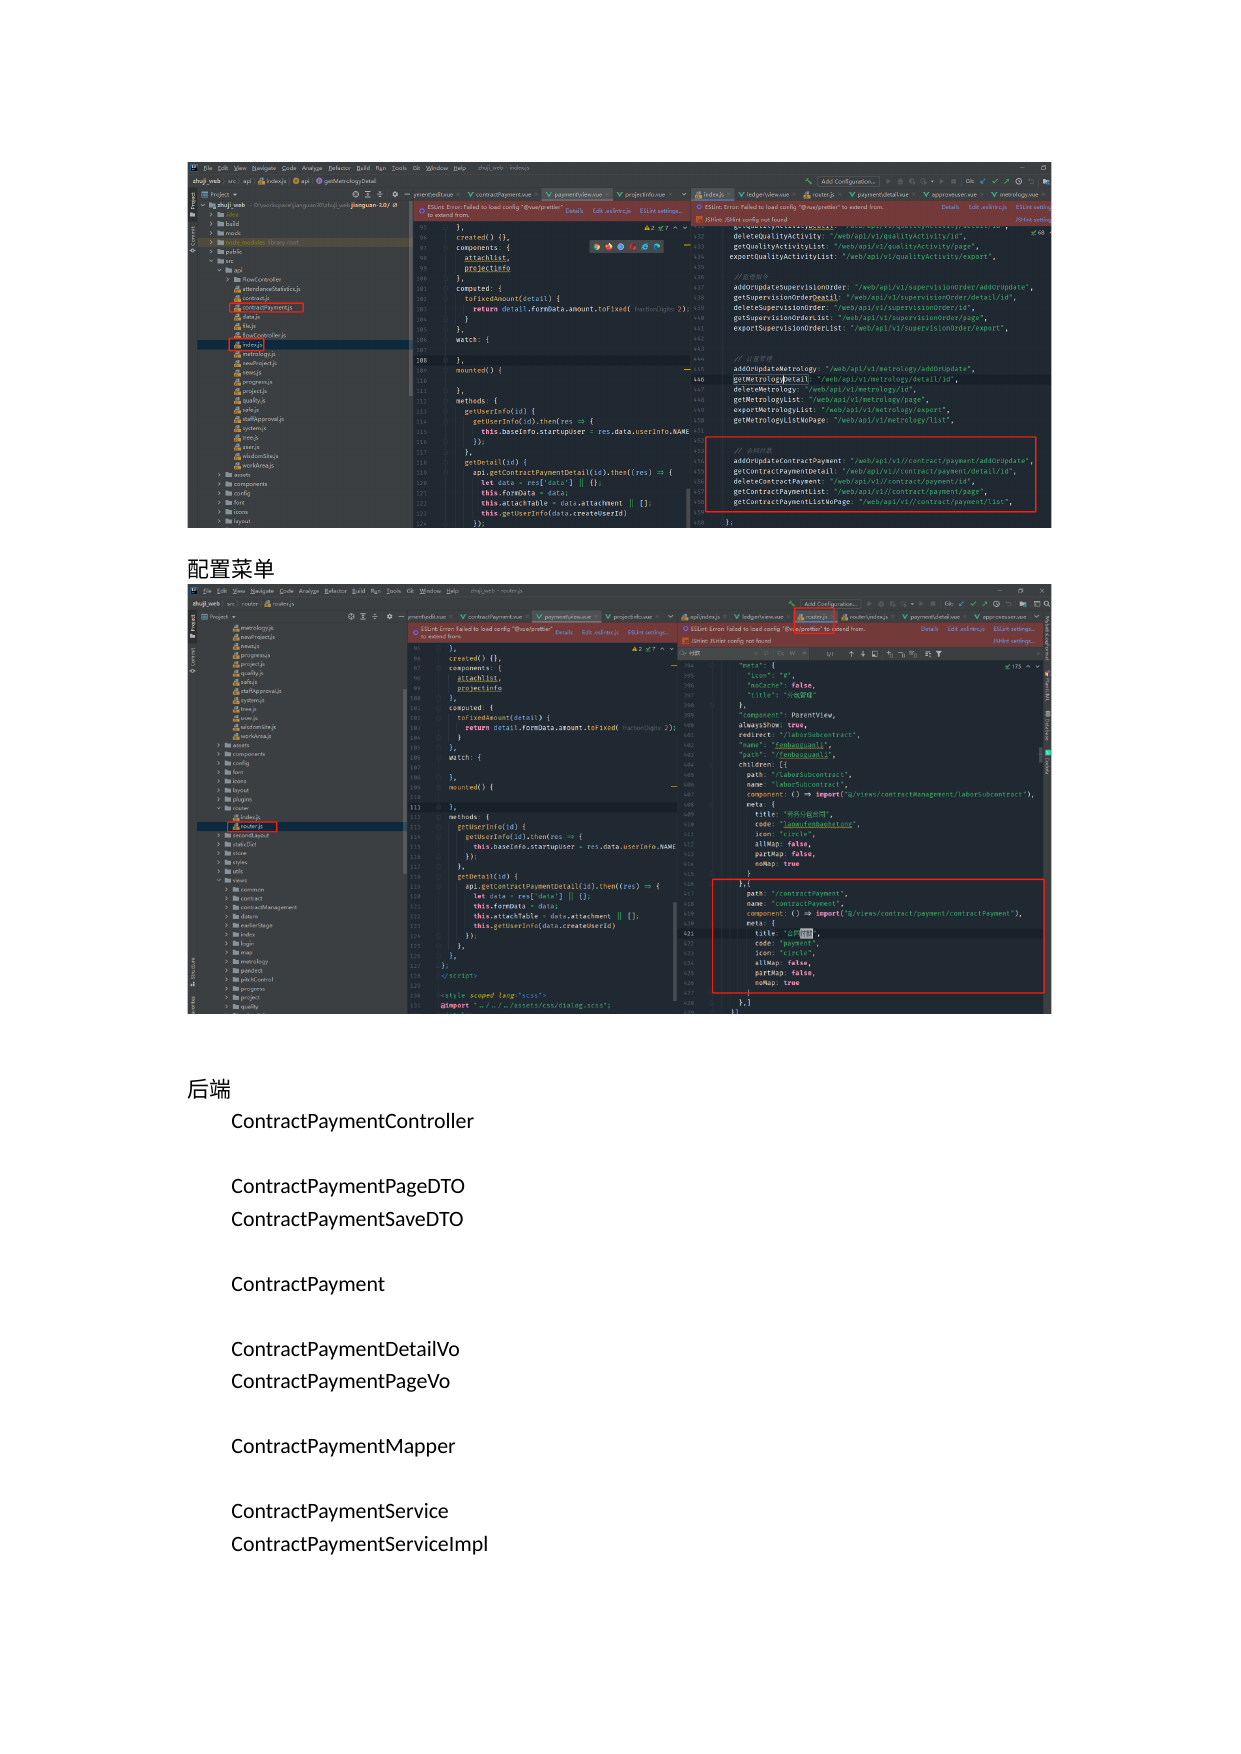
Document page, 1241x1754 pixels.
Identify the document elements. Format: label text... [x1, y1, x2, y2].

list ContractPaymentService [187, 1494, 1053, 1527]
list ContractPaymentController [187, 1104, 1053, 1137]
list ContractPaymentDetailVo [187, 1332, 1053, 1364]
list ContractPaymentPageVo [187, 1364, 1053, 1397]
list 配置菜单 [187, 552, 1053, 584]
picture [187, 584, 1052, 1014]
list 后端 [187, 1072, 1053, 1104]
list ContractPaymentMapper [187, 1429, 1053, 1462]
list ContractPaymentSaveDTO [187, 1202, 1053, 1234]
list ContractPaymentServiceImpl [187, 1527, 1053, 1559]
list ContractPaymentPageDTO [187, 1169, 1053, 1202]
picture [187, 162, 1052, 528]
list ContractPayment [187, 1267, 1053, 1299]
